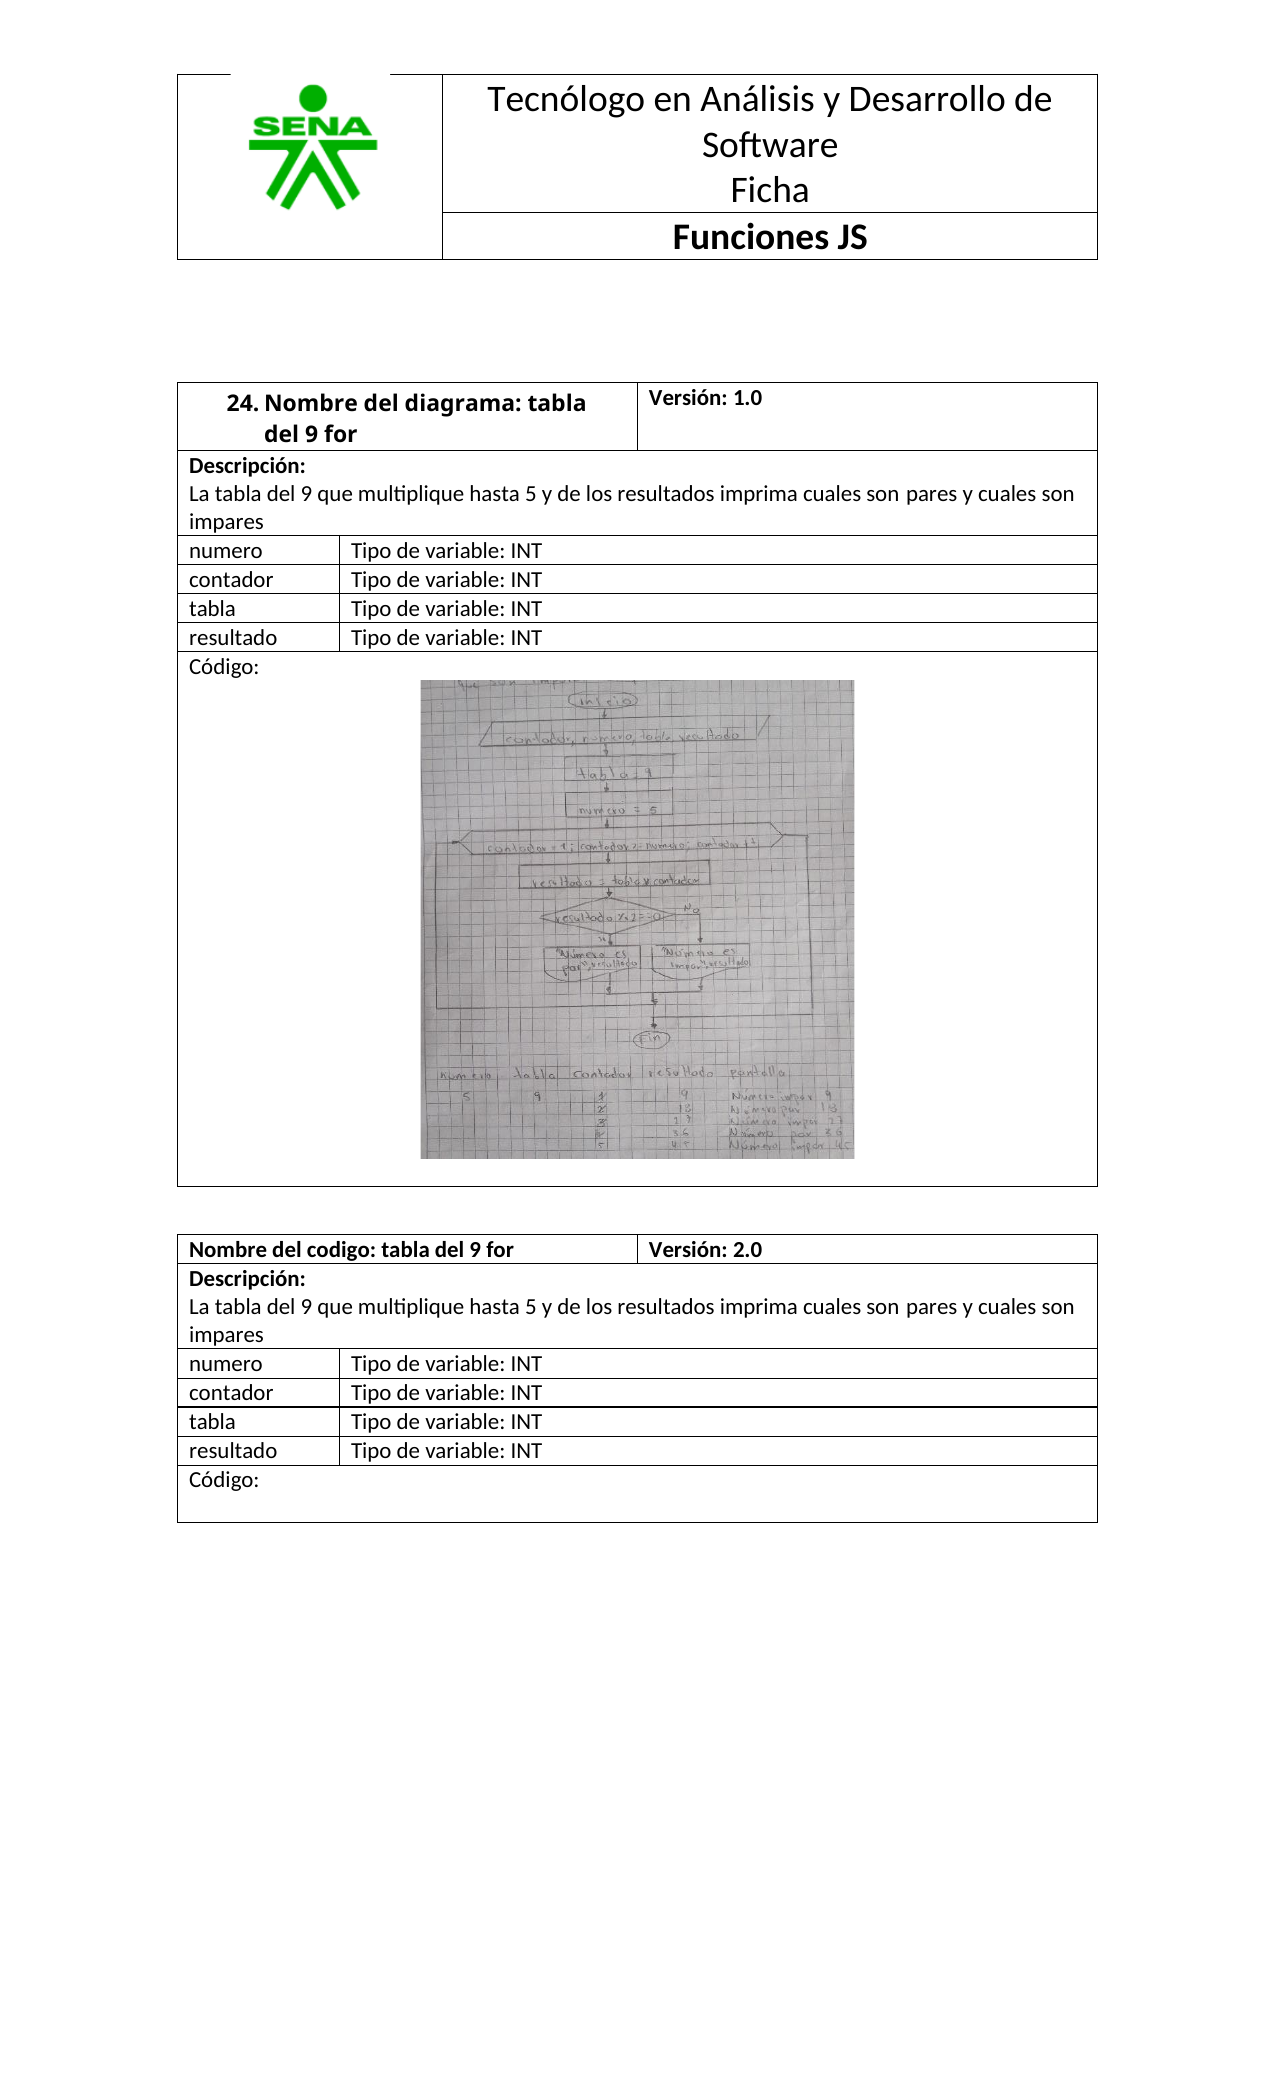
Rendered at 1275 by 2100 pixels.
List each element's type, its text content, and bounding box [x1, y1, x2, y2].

picture [230, 74, 390, 226]
table_cell Tipo de variable: INT [340, 1349, 1097, 1377]
table_cell resultado [178, 623, 339, 651]
table_header Nombre del codigo: tabla del 9 for [178, 1235, 637, 1263]
table_cell resultado [178, 1437, 339, 1464]
table_header Versión: 2.0 [638, 1235, 1097, 1263]
table_cell numero [178, 1349, 339, 1377]
table_cell Tipo de variable: INT [340, 623, 1097, 651]
table_cell tabla [178, 594, 339, 622]
table_cell Tipo de variable: INT [340, 594, 1097, 622]
table_cell Descripción: La tabla del 9 que multiplique hasta 5 y de los resultados imprima cuales son pares y cuales son impares [178, 1264, 1097, 1348]
table_cell contador [178, 1379, 339, 1406]
table_cell Tipo de variable: INT [340, 1408, 1097, 1436]
table_cell Tipo de variable: INT [340, 565, 1097, 593]
table_cell Tipo de variable: INT [340, 1379, 1097, 1406]
table_cell Descripción: La tabla del 9 que multiplique hasta 5 y de los resultados imprima cuales son pares y cuales son impares [178, 451, 1097, 535]
table_header Nombre del diagrama: tabla del 9 for [178, 383, 637, 450]
table_cell tabla [178, 1408, 339, 1436]
picture [420, 680, 855, 1159]
table_header Versión: 1.0 [638, 383, 1097, 450]
table_cell Código: [178, 1466, 1097, 1522]
table_cell Tipo de variable: INT [340, 536, 1097, 564]
table_cell Tipo de variable: INT [340, 1437, 1097, 1464]
table_cell contador [178, 565, 339, 593]
table_cell Código: [178, 652, 1097, 1186]
table_cell numero [178, 536, 339, 564]
